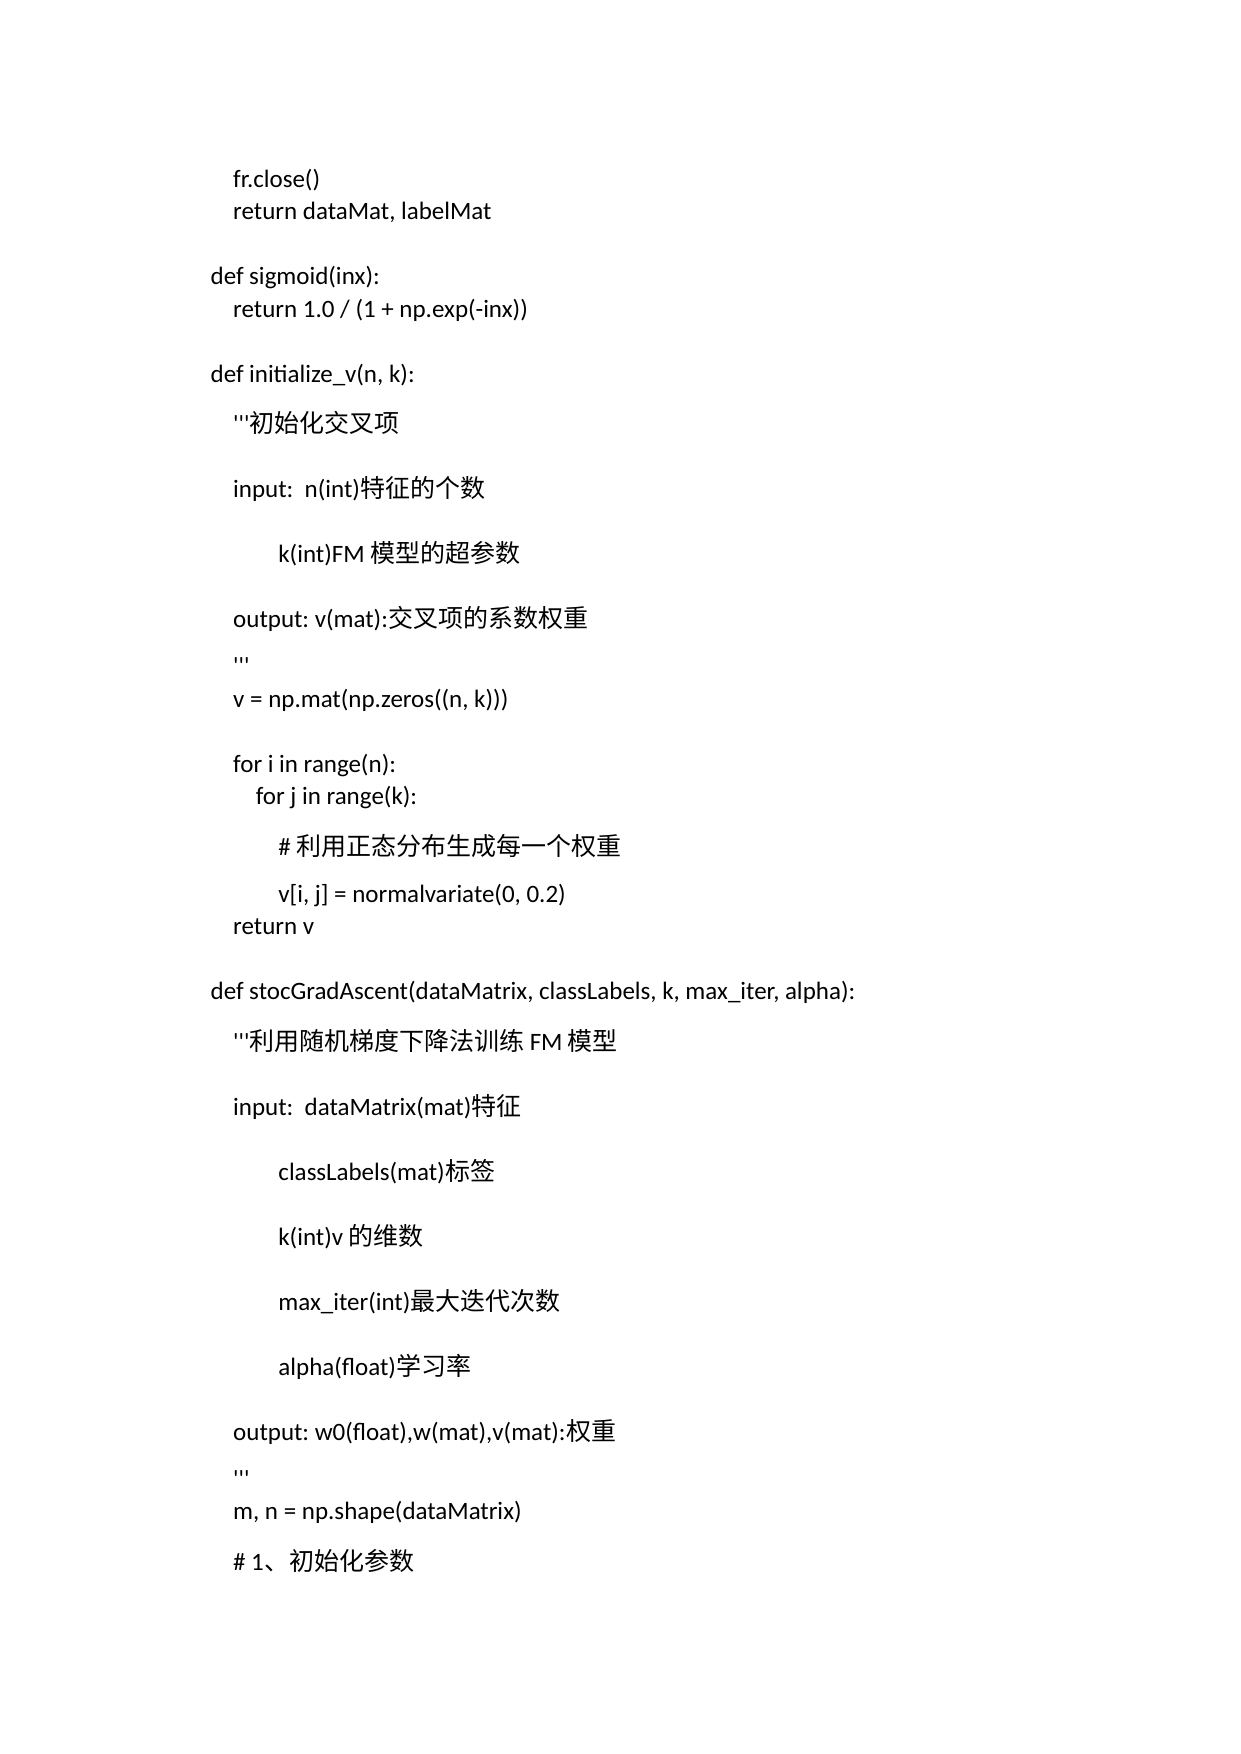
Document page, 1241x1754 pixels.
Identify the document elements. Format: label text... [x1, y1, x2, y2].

text output: v(mat):交叉项的系数权重 [187, 584, 1053, 649]
text output: w0(float),w(mat),v(mat):权重 [187, 1397, 1053, 1462]
text '''利用随机梯度下降法训练FM模型 [187, 1007, 1053, 1072]
text for i in range(n): [187, 747, 1053, 779]
text # 1、初始化参数 [187, 1527, 1053, 1592]
text def sigmoid(inx): [187, 259, 1053, 292]
text alpha(float)学习率 [187, 1332, 1053, 1397]
text v[i, j] = normalvariate(0, 0.2) [187, 877, 1053, 909]
text ''' [187, 649, 1053, 682]
text m, n = np.shape(dataMatrix) [187, 1494, 1053, 1527]
text v = np.mat(np.zeros((n, k))) [187, 682, 1053, 714]
text classLabels(mat)标签 [187, 1137, 1053, 1202]
text input: dataMatrix(mat)特征 [187, 1072, 1053, 1137]
text for j in range(k): [187, 779, 1053, 812]
text k(int)v的维数 [187, 1202, 1053, 1267]
text input: n(int)特征的个数 [187, 454, 1053, 519]
text max_iter(int)最大迭代次数 [187, 1267, 1053, 1332]
text '''初始化交叉项 [187, 389, 1053, 454]
text fr.close() [187, 162, 1053, 194]
text k(int)FM模型的超参数 [187, 519, 1053, 584]
text # 利用正态分布生成每一个权重 [187, 812, 1053, 877]
text return dataMat, labelMat [187, 194, 1053, 227]
text def stocGradAscent(dataMatrix, classLabels, k, max_iter, alpha): [187, 974, 1053, 1007]
text return 1.0 / (1 + np.exp(-inx)) [187, 292, 1053, 324]
text ''' [187, 1462, 1053, 1494]
text return v [187, 909, 1053, 942]
text def initialize_v(n, k): [187, 357, 1053, 389]
